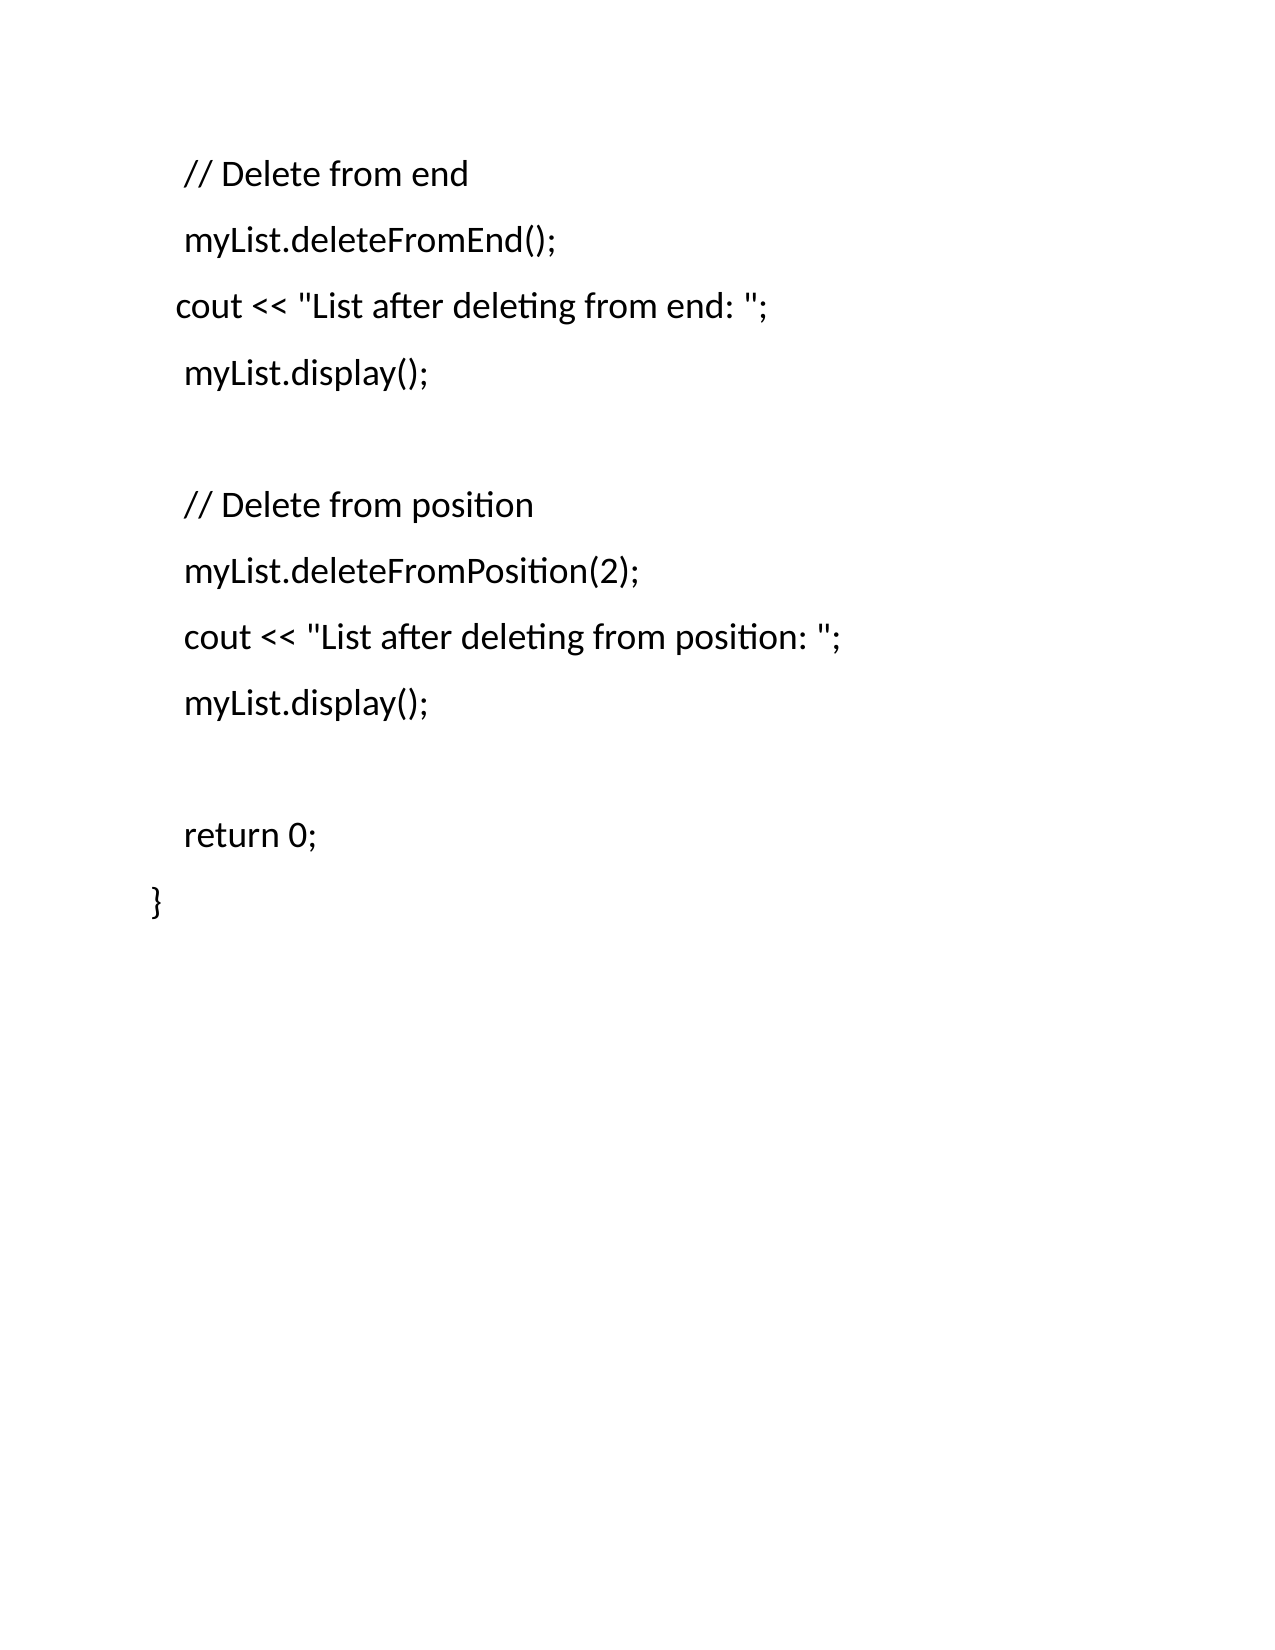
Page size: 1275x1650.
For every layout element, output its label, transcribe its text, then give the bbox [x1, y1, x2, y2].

text myList.deleteFromEnd(); [150, 216, 1125, 262]
text myList.display(); [150, 348, 1125, 394]
text } [150, 878, 1125, 923]
text // Delete from position [150, 481, 1125, 527]
text cout << "List after deleting from position: "; [150, 613, 1125, 659]
text // Delete from end [150, 150, 1125, 196]
text myList.display(); [150, 679, 1125, 725]
text cout << "List after deleting from end: "; [150, 282, 1125, 328]
text myList.deleteFromPosition(2); [150, 547, 1125, 593]
text return 0; [150, 811, 1125, 857]
